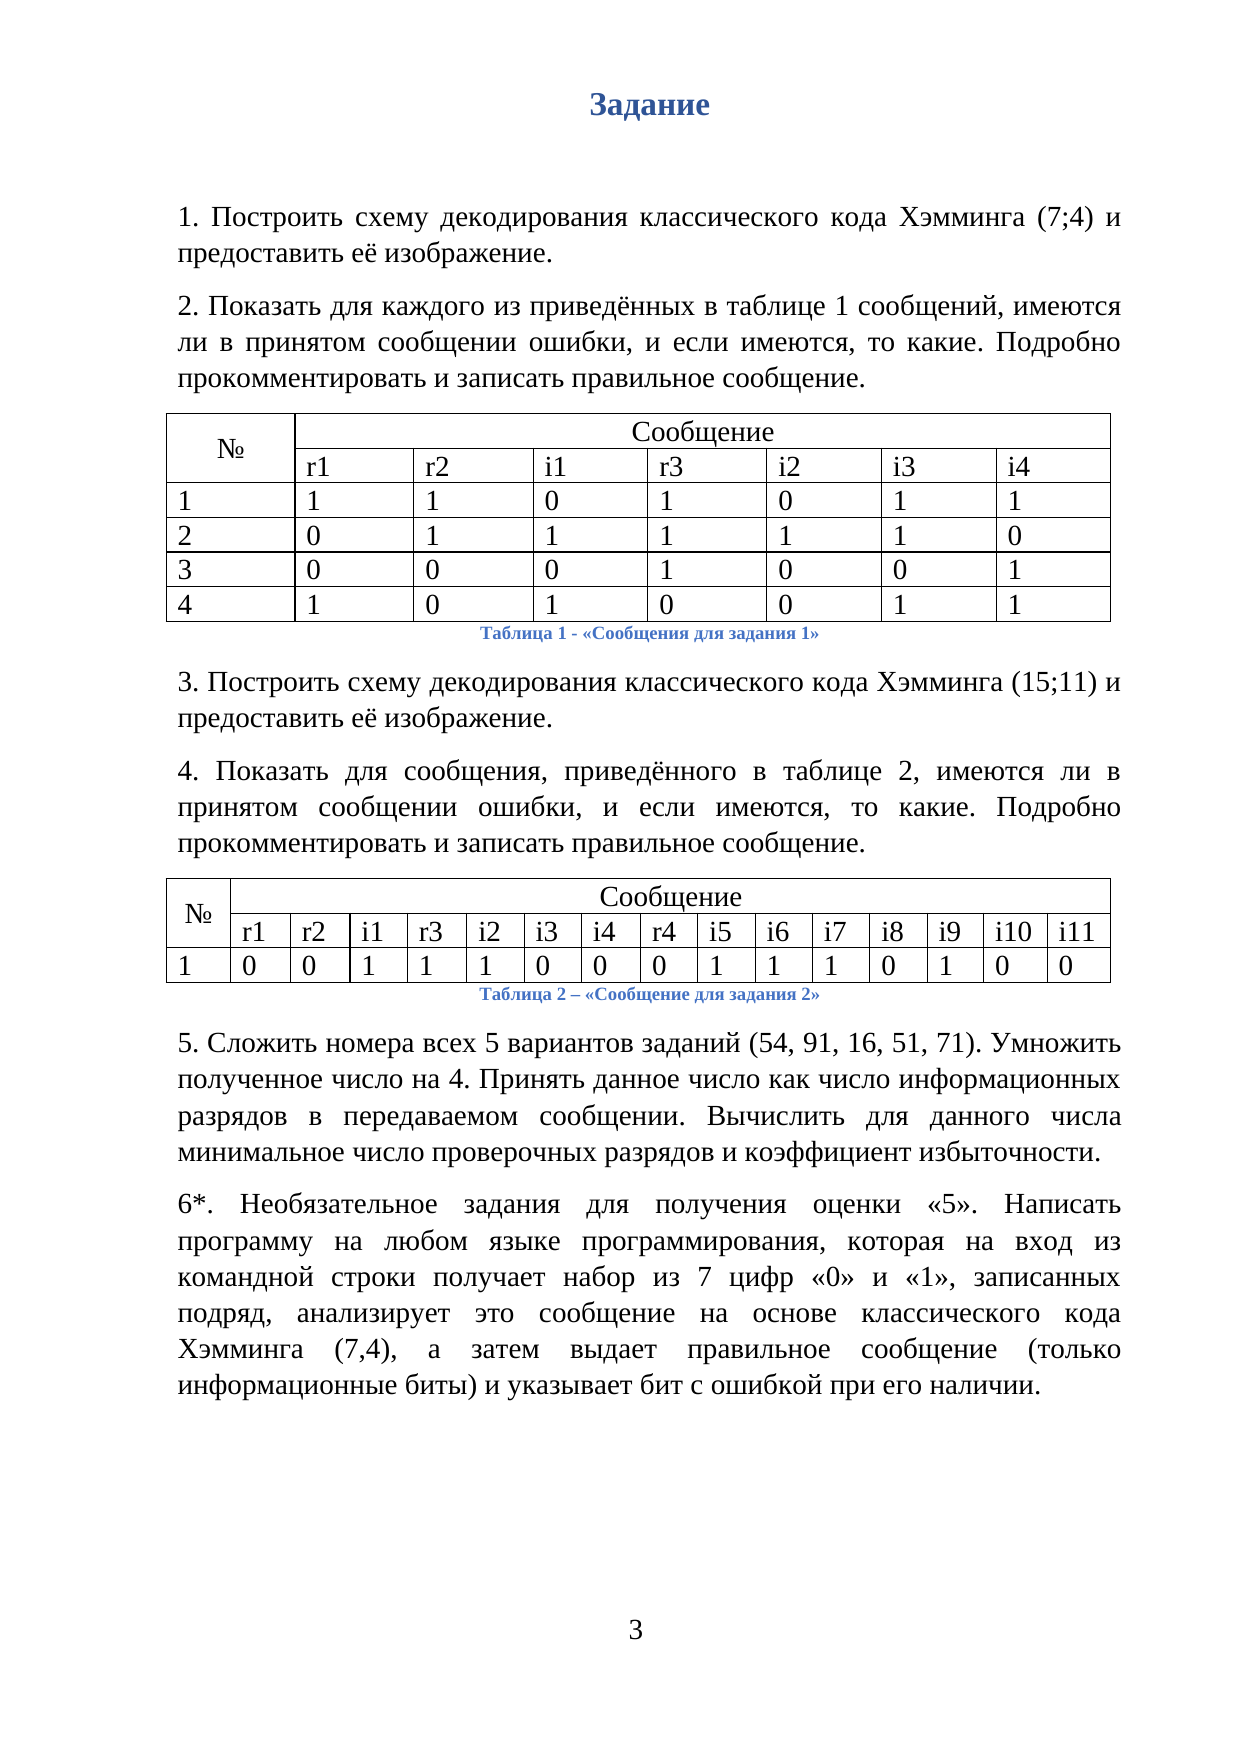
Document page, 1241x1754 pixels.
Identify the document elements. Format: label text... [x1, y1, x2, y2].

table_cell i3 [525, 914, 581, 947]
table_cell i10 [984, 914, 1047, 947]
text 5. Сложить номера всех 5 вариантов заданий (54, 91, 16, 51, 71). Умножить полученное число на 4. Принять данное число как число информационных разрядов в передаваемом сообщении. Вычислить для данного числа минимальное число проверочных разрядов и коэффициент избыточности. [177, 1025, 1122, 1167]
table_cell 0 [984, 948, 1047, 982]
table_cell 0 [291, 948, 349, 982]
table_cell 1 [767, 518, 881, 551]
table_cell r3 [648, 449, 766, 482]
table_cell i11 [1048, 914, 1110, 947]
table_cell i7 [813, 914, 869, 947]
table_header № [167, 879, 230, 947]
table_cell i8 [870, 914, 927, 947]
table_header Сообщение [296, 414, 1110, 448]
table_cell 1 [414, 518, 533, 551]
table_cell 4 [167, 587, 294, 621]
table_cell 1 [882, 518, 996, 551]
table_cell 0 [1048, 948, 1110, 982]
table_header Сообщение [231, 879, 1110, 913]
table_cell r2 [414, 449, 533, 482]
table_cell 1 [467, 948, 524, 982]
table_cell i2 [767, 449, 881, 482]
table_cell 1 [167, 948, 230, 982]
table_cell 0 [296, 553, 413, 586]
table_cell i4 [997, 449, 1110, 482]
subtitle Задание [177, 84, 1122, 122]
table_cell 2 [167, 518, 294, 551]
text Таблица 2 – «Сообщение для задания 2» [177, 983, 1122, 1004]
table_cell 1 [882, 587, 996, 621]
table_cell 1 [296, 587, 413, 621]
table_cell r4 [641, 914, 697, 947]
table_cell 1 [928, 948, 983, 982]
text 3. Построить схему декодирования классического кода Хэмминга (15;11) и предоставить её изображение. [177, 664, 1122, 734]
table_cell i3 [882, 449, 996, 482]
table_cell 1 [698, 948, 755, 982]
table_cell r1 [231, 914, 290, 947]
table_cell r2 [291, 914, 349, 947]
text 4. Показать для сообщения, приведённого в таблице 2, имеются ли в принятом сообщении ошибки, и если имеются, то какие. Подробно прокомментировать и записать правильное сообщение. [177, 753, 1122, 859]
text Таблица 1 - «Сообщения для задания 1» [177, 622, 1122, 643]
table_header № [167, 414, 294, 482]
table_cell 0 [534, 553, 647, 586]
table_cell i2 [467, 914, 524, 947]
table_cell r3 [408, 914, 466, 947]
table_cell 1 [414, 483, 533, 517]
table_cell 1 [296, 483, 413, 517]
table_cell 1 [534, 518, 647, 551]
table_cell 0 [534, 483, 647, 517]
table_cell 0 [414, 587, 533, 621]
table_cell 0 [231, 948, 290, 982]
table_cell 0 [767, 587, 881, 621]
table_cell 1 [408, 948, 466, 982]
table_cell 0 [997, 518, 1110, 551]
table_cell i5 [698, 914, 755, 947]
text 6*. Необязательное задания для получения оценки «5». Написать программу на любом языке программирования, которая на вход из командной строки получает набор из 7 цифр «0» и «1», записанных подряд, анализирует это сообщение на основе классического кода Хэмминга (7,4), а затем выдает правильное сообщение (только информационные биты) и указывает бит с ошибкой при его наличии. [177, 1187, 1122, 1401]
table_cell 1 [648, 553, 766, 586]
table_cell 0 [525, 948, 581, 982]
table_cell 1 [997, 483, 1110, 517]
table_cell 1 [648, 483, 766, 517]
table_cell i6 [756, 914, 812, 947]
table_cell 1 [534, 587, 647, 621]
table_cell 1 [813, 948, 869, 982]
table_cell 0 [582, 948, 640, 982]
table_cell 0 [882, 553, 996, 586]
table_cell 0 [414, 553, 533, 586]
table_cell 1 [167, 483, 294, 517]
table_cell i1 [534, 449, 647, 482]
table_cell 1 [882, 483, 996, 517]
table_cell 0 [870, 948, 927, 982]
table_cell 0 [641, 948, 697, 982]
table_cell 1 [756, 948, 812, 982]
table_cell 1 [648, 518, 766, 551]
table_cell r1 [296, 449, 413, 482]
table_cell 1 [997, 553, 1110, 586]
table_cell i1 [351, 914, 407, 947]
table_cell 0 [296, 518, 413, 551]
table_cell 0 [648, 587, 766, 621]
table_cell 0 [767, 483, 881, 517]
table_cell i9 [928, 914, 983, 947]
table_cell i4 [582, 914, 640, 947]
table_cell 0 [767, 553, 881, 586]
table_cell 3 [167, 553, 294, 586]
table_cell 1 [997, 587, 1110, 621]
text 2. Показать для каждого из приведённых в таблице 1 сообщений, имеются ли в принятом сообщении ошибки, и если имеются, то какие. Подробно прокомментировать и записать правильное сообщение. [177, 288, 1122, 394]
table_cell 1 [351, 948, 407, 982]
text 1. Построить схему декодирования классического кода Хэмминга (7;4) и предоставить её изображение. [177, 199, 1122, 269]
